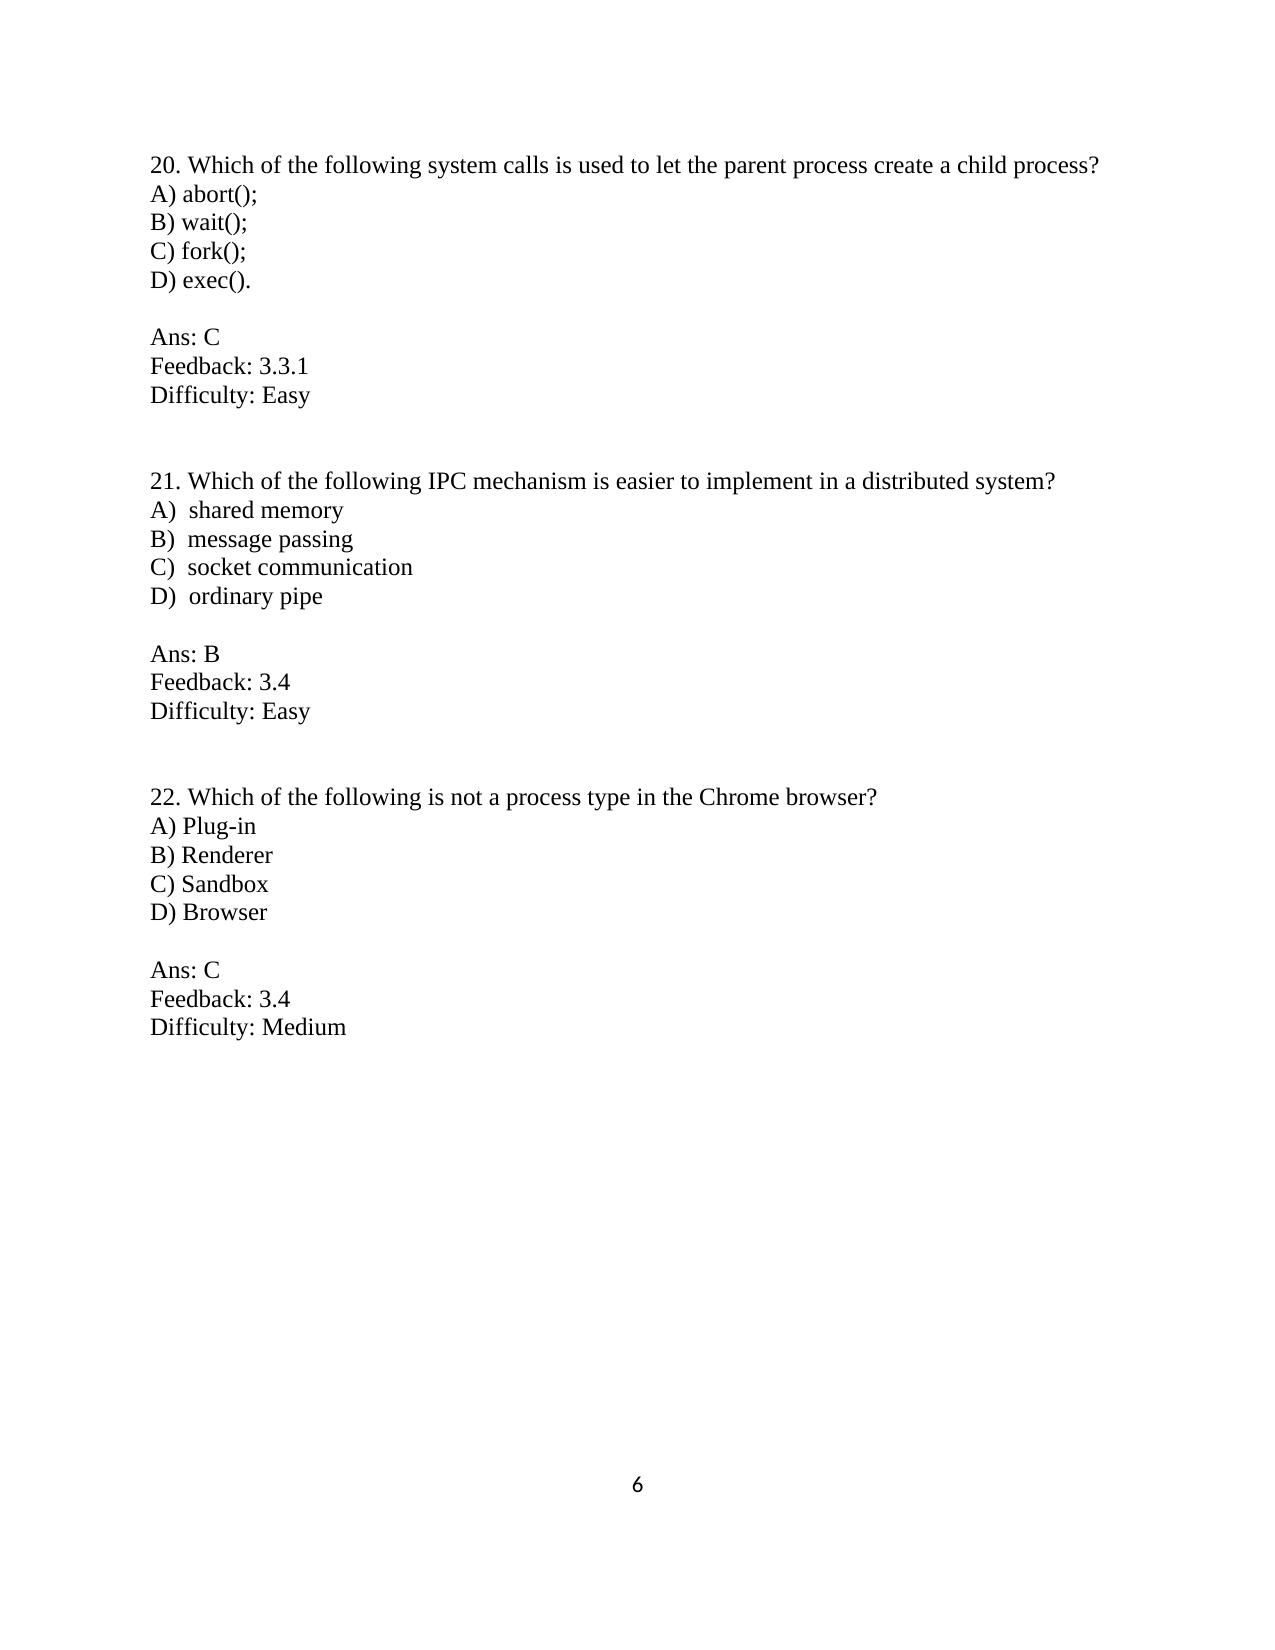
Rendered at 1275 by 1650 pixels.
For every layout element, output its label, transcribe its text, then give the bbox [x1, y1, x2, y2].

text Feedback: 3.4 [150, 984, 1125, 1012]
text B) wait(); [150, 207, 1125, 236]
text 21. Which of the following IPC mechanism is easier to implement in a distributed system? [150, 466, 1125, 495]
text D) Browser [150, 897, 1125, 926]
text A) Plug-in [150, 811, 1125, 840]
text Feedback: 3.3.1 [150, 351, 1125, 380]
text B) Renderer [150, 840, 1125, 869]
text A) shared memory [150, 495, 1125, 524]
text C) fork(); [150, 236, 1125, 265]
text Difficulty: Medium [150, 1012, 1125, 1041]
text 20. Which of the following system calls is used to let the parent process create a child process? [150, 150, 1125, 179]
text Ans: C [150, 955, 1125, 984]
text 22. Which of the following is not a process type in the Chrome browser? [150, 782, 1125, 811]
text Feedback: 3.4 [150, 667, 1125, 696]
text D) ordinary pipe [150, 581, 1125, 610]
text A) abort(); [150, 179, 1125, 207]
text Ans: C [150, 322, 1125, 351]
text C) socket communication [150, 552, 1125, 581]
text B) message passing [150, 524, 1125, 552]
text C) Sandbox [150, 869, 1125, 897]
text D) exec(). [150, 265, 1125, 294]
text Ans: B [150, 639, 1125, 667]
text Difficulty: Easy [150, 696, 1125, 725]
text Difficulty: Easy [150, 380, 1125, 409]
